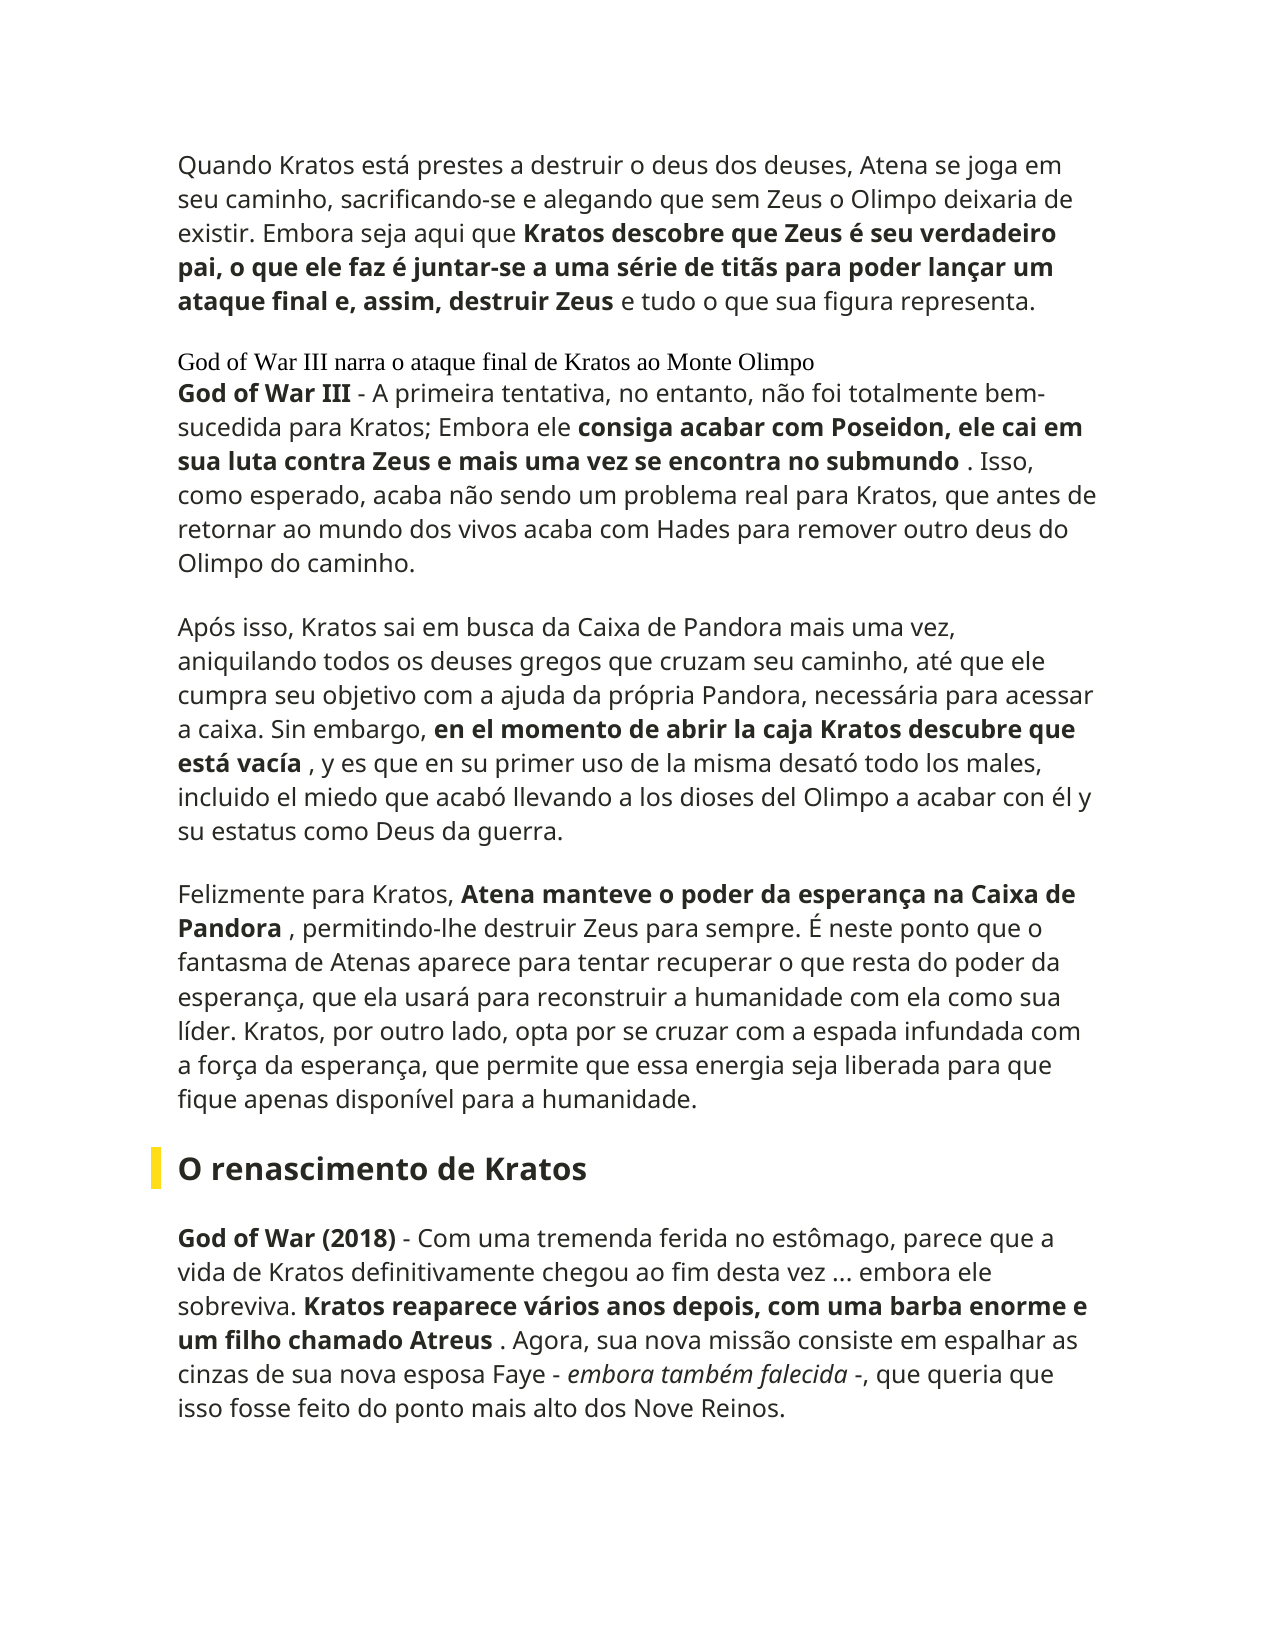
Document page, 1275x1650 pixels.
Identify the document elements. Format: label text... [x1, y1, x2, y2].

text God of War (2018) - Com uma tremenda ferida no estômago, parece que a vida de Kratos definitivamente chegou ao fim desta vez ... embora ele sobreviva. Kratos reaparece vários anos depois, com uma barba enorme e um filho chamado Atreus . Agora, sua nova missão consiste em espalhar as cinzas de sua nova esposa Faye - embora também falecida -, que queria que isso fosse feito do ponto mais alto dos Nove Reinos. [177, 1221, 1098, 1425]
text Felizmente para Kratos, Atena manteve o poder da esperança na Caixa de Pandora , permitindo-lhe destruir Zeus para sempre. É neste ponto que o fantasma de Atenas aparece para tentar recuperar o que resta do poder da esperança, que ela usará para reconstruir a humanidade com ela como sua líder. Kratos, por outro lado, opta por se cruzar com a espada infundada com a força da esperança, que permite que essa energia seja liberada para que fique apenas disponível para a humanidade. [177, 877, 1098, 1115]
text God of War III narra o ataque final de Kratos ao Monte Olimpo [177, 347, 1098, 376]
text Após isso, Kratos sai em busca da Caixa de Pandora mais uma vez, aniquilando todos os deuses gregos que cruzam seu caminho, até que ele cumpra seu objetivo com a ajuda da própria Pandora, necessária para acessar a caixa. Sin embargo, en el momento de abrir la caja Kratos descubre que está vacía , y es que en su primer uso de la misma desató todo los males, incluido el miedo que acabó llevando a los dioses del Olimpo a acabar con él y su estatus como Deus da guerra. [177, 609, 1098, 848]
text Quando Kratos está prestes a destruir o deus dos deuses, Atena se joga em seu caminho, sacrificando-se e alegando que sem Zeus o Olimpo deixaria de existir. Embora seja aqui que Kratos descobre que Zeus é seu verdadeiro pai, o que ele faz é juntar-se a uma série de titãs para poder lançar um ataque final e, assim, destruir Zeus e tudo o que sua figura representa. [177, 148, 1098, 318]
text God of War III - A primeira tentativa, no entanto, não foi totalmente bem-sucedida para Kratos; Embora ele consiga acabar com Poseidon, ele cai em sua luta contra Zeus e mais uma vez se encontra no submundo . Isso, como esperado, acaba não sendo um problema real para Kratos, que antes de retornar ao mundo dos vivos acaba com Hades para remover outro deus do Olimpo do caminho. [177, 376, 1098, 580]
text O renascimento de Kratos [161, 1147, 1098, 1189]
